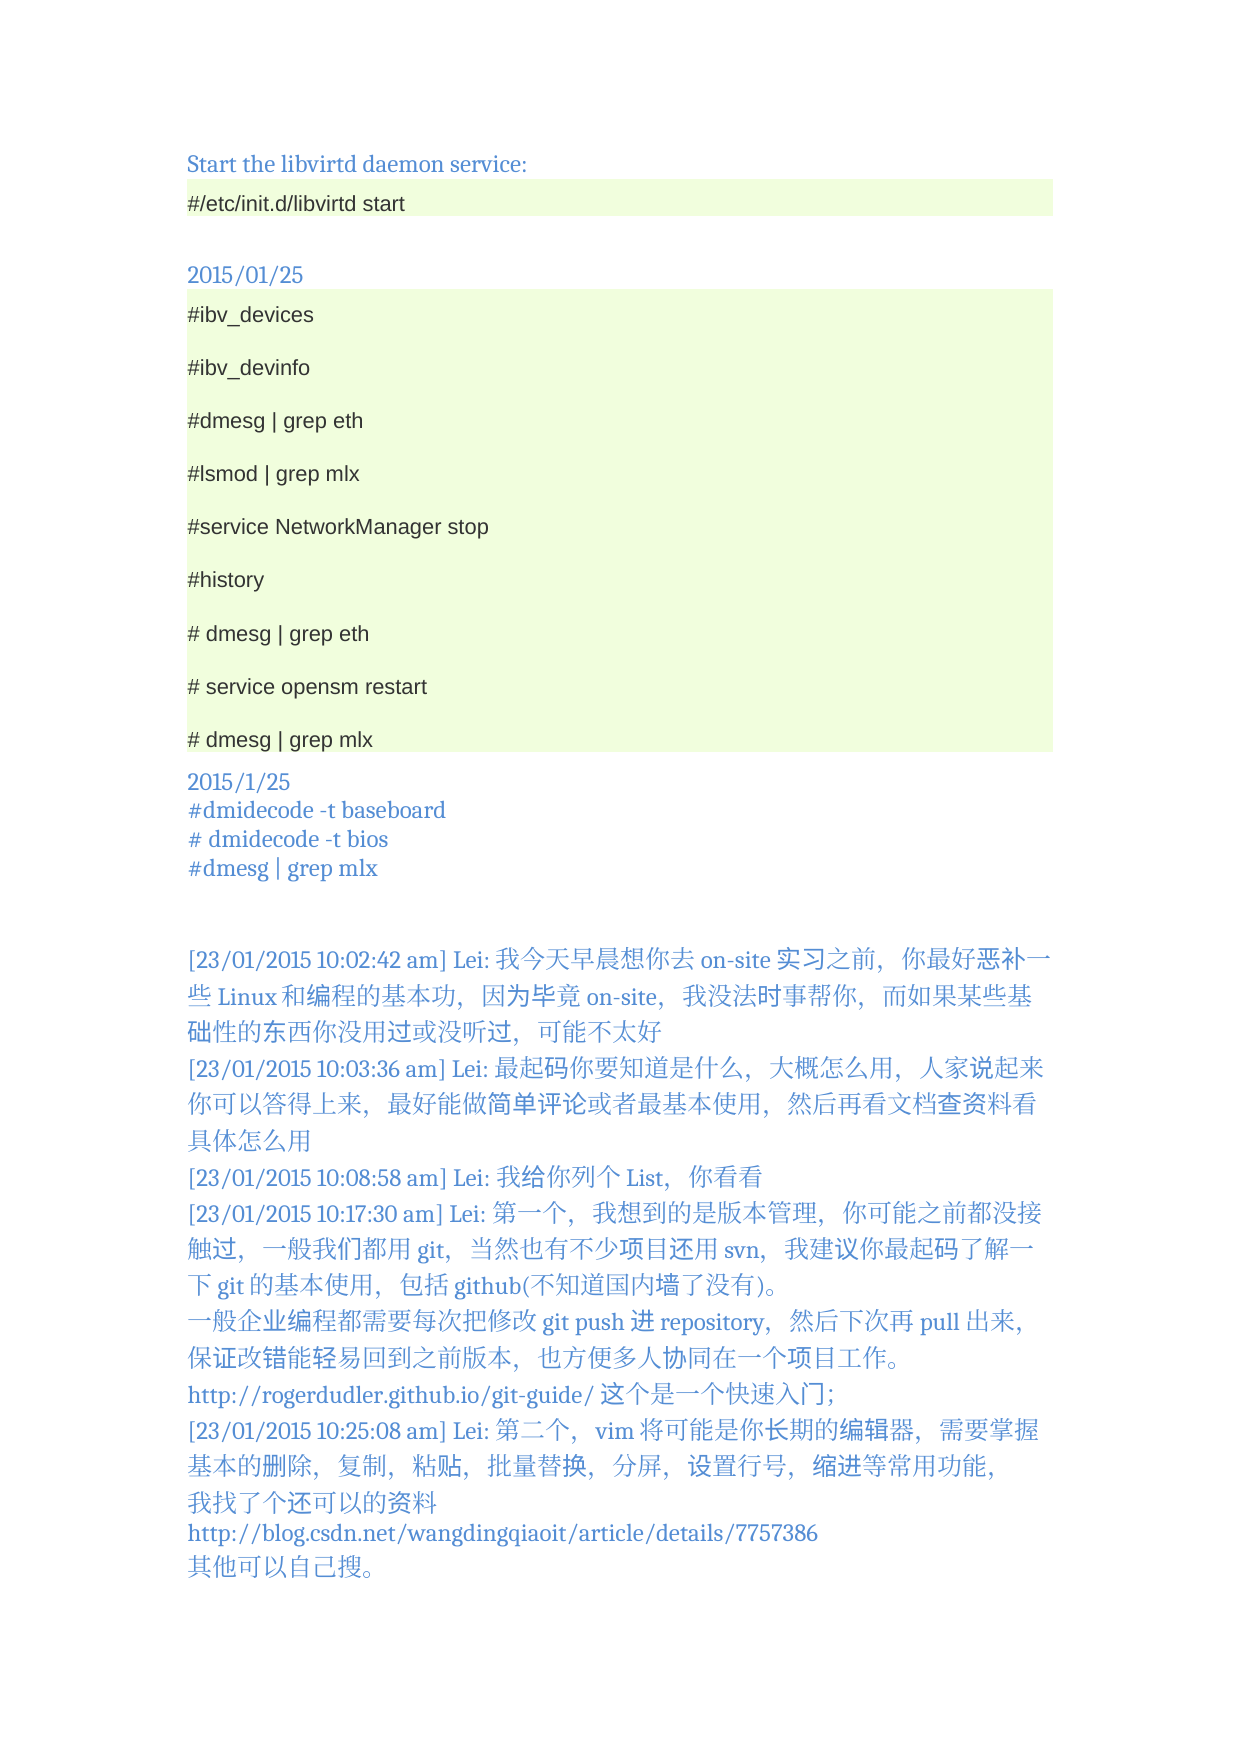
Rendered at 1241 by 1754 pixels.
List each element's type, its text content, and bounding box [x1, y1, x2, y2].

text Start the libvirtd daemon service: [187, 150, 1053, 179]
text [23/01/2015 10:02:42 am] Lei: 我今天早晨想你去on-site实习之前，你最好恶补一些Linux和编程的基本功，因为毕竟on-site，我没法时事帮你，而如果某些基础性的东西你没用过或没听过，可能不太好 [187, 940, 1053, 1049]
text 其他可以自己搜。 [187, 1548, 1053, 1584]
text #lsmod | grep mlx [187, 449, 1053, 486]
text #dmesg | grep eth [187, 396, 1053, 433]
text [23/01/2015 10:17:30 am] Lei: 第一个，我想到的是版本管理，你可能之前都没接触过，一般我们都用git，当然也有不少项目还用svn，我建议你最起码了解一下git的基本使用，包括github(不知道国内墙了没有)。 [187, 1193, 1053, 1302]
text http://rogerdudler.github.io/git-guide/ 这个是一个快速入门； [187, 1374, 1053, 1411]
text # service opensm restart [187, 661, 1053, 699]
text #/etc/init.d/libvirtd start [187, 179, 1053, 216]
text #dmesg | grep mlx [187, 854, 1053, 882]
text # dmesg | grep eth [187, 608, 1053, 646]
text 2015/1/25 [187, 767, 1053, 796]
text #ibv_devinfo [187, 342, 1053, 380]
text #dmidecode -t baseboard [187, 796, 1053, 825]
text 一般企业编程都需要每次把修改git push进repository，然后下次再pull出来，保证改错能轻易回到之前版本，也方便多人协同在一个项目工作。 [187, 1302, 1053, 1374]
text #ibv_devices [187, 289, 1053, 327]
text # dmidecode -t bios [187, 825, 1053, 854]
text 我找了个还可以的资料 http://blog.csdn.net/wangdingqiaoit/article/details/7757386 [187, 1483, 1053, 1548]
text 2015/01/25 [187, 261, 1053, 289]
text #history [187, 555, 1053, 592]
text [23/01/2015 10:03:36 am] Lei: 最起码你要知道是什么，大概怎么用，人家说起来你可以答得上来，最好能做简单评论或者最基本使用，然后再看文档查资料看具体怎么用 [187, 1049, 1053, 1157]
text [23/01/2015 10:25:08 am] Lei: 第二个，vim将可能是你长期的编辑器，需要掌握基本的删除，复制，粘贴，批量替换，分屏，设置行号，缩进等常用功能， [187, 1411, 1053, 1483]
text [23/01/2015 10:08:58 am] Lei: 我给你列个List，你看看 [187, 1157, 1053, 1193]
text # dmesg | grep mlx [187, 714, 1053, 752]
text #service NetworkManager stop [187, 502, 1053, 539]
